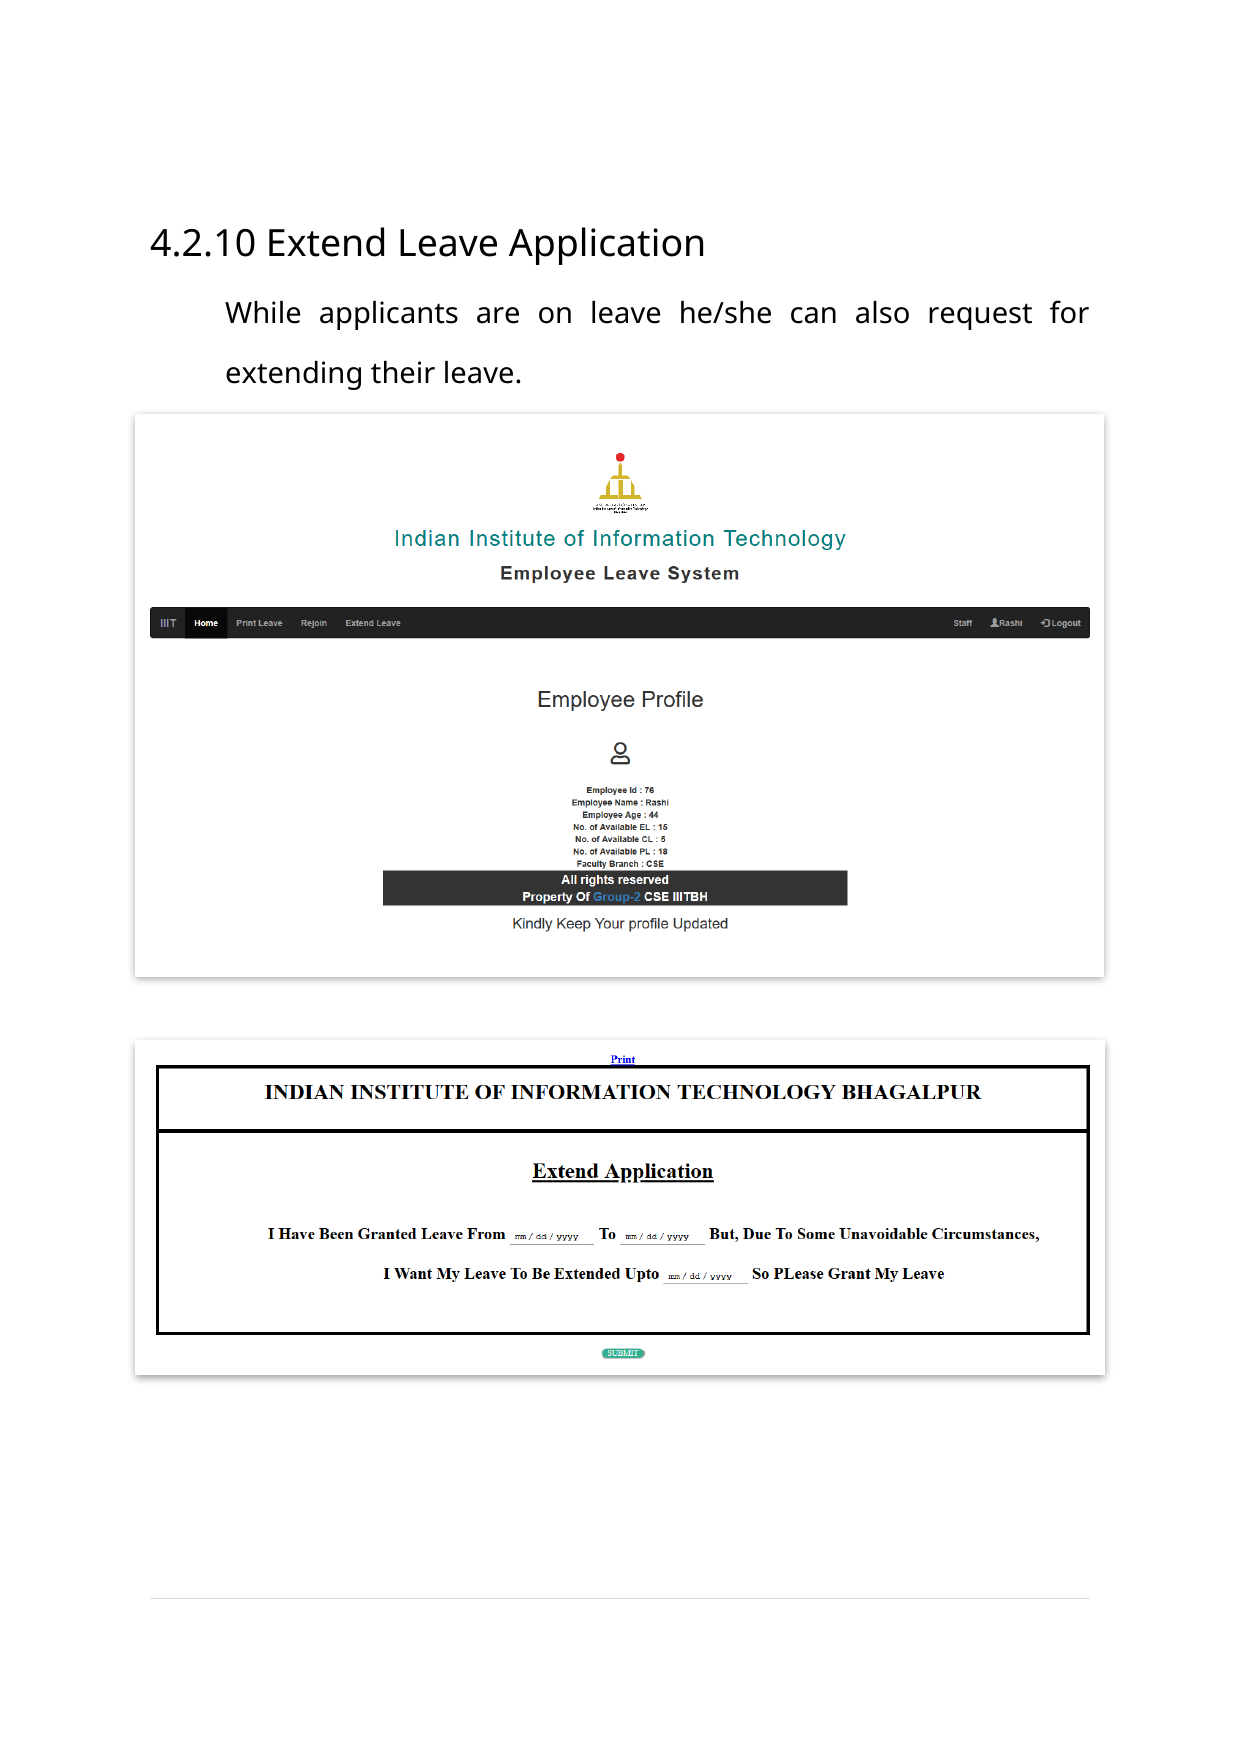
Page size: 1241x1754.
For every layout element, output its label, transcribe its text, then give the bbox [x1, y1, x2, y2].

picture [150, 1055, 1090, 1360]
subtitle 4.2.10 Extend Leave Application [150, 216, 1090, 267]
text While applicants are on leave he/she can also request for extending their leave. [225, 293, 1090, 392]
picture [150, 428, 1090, 962]
